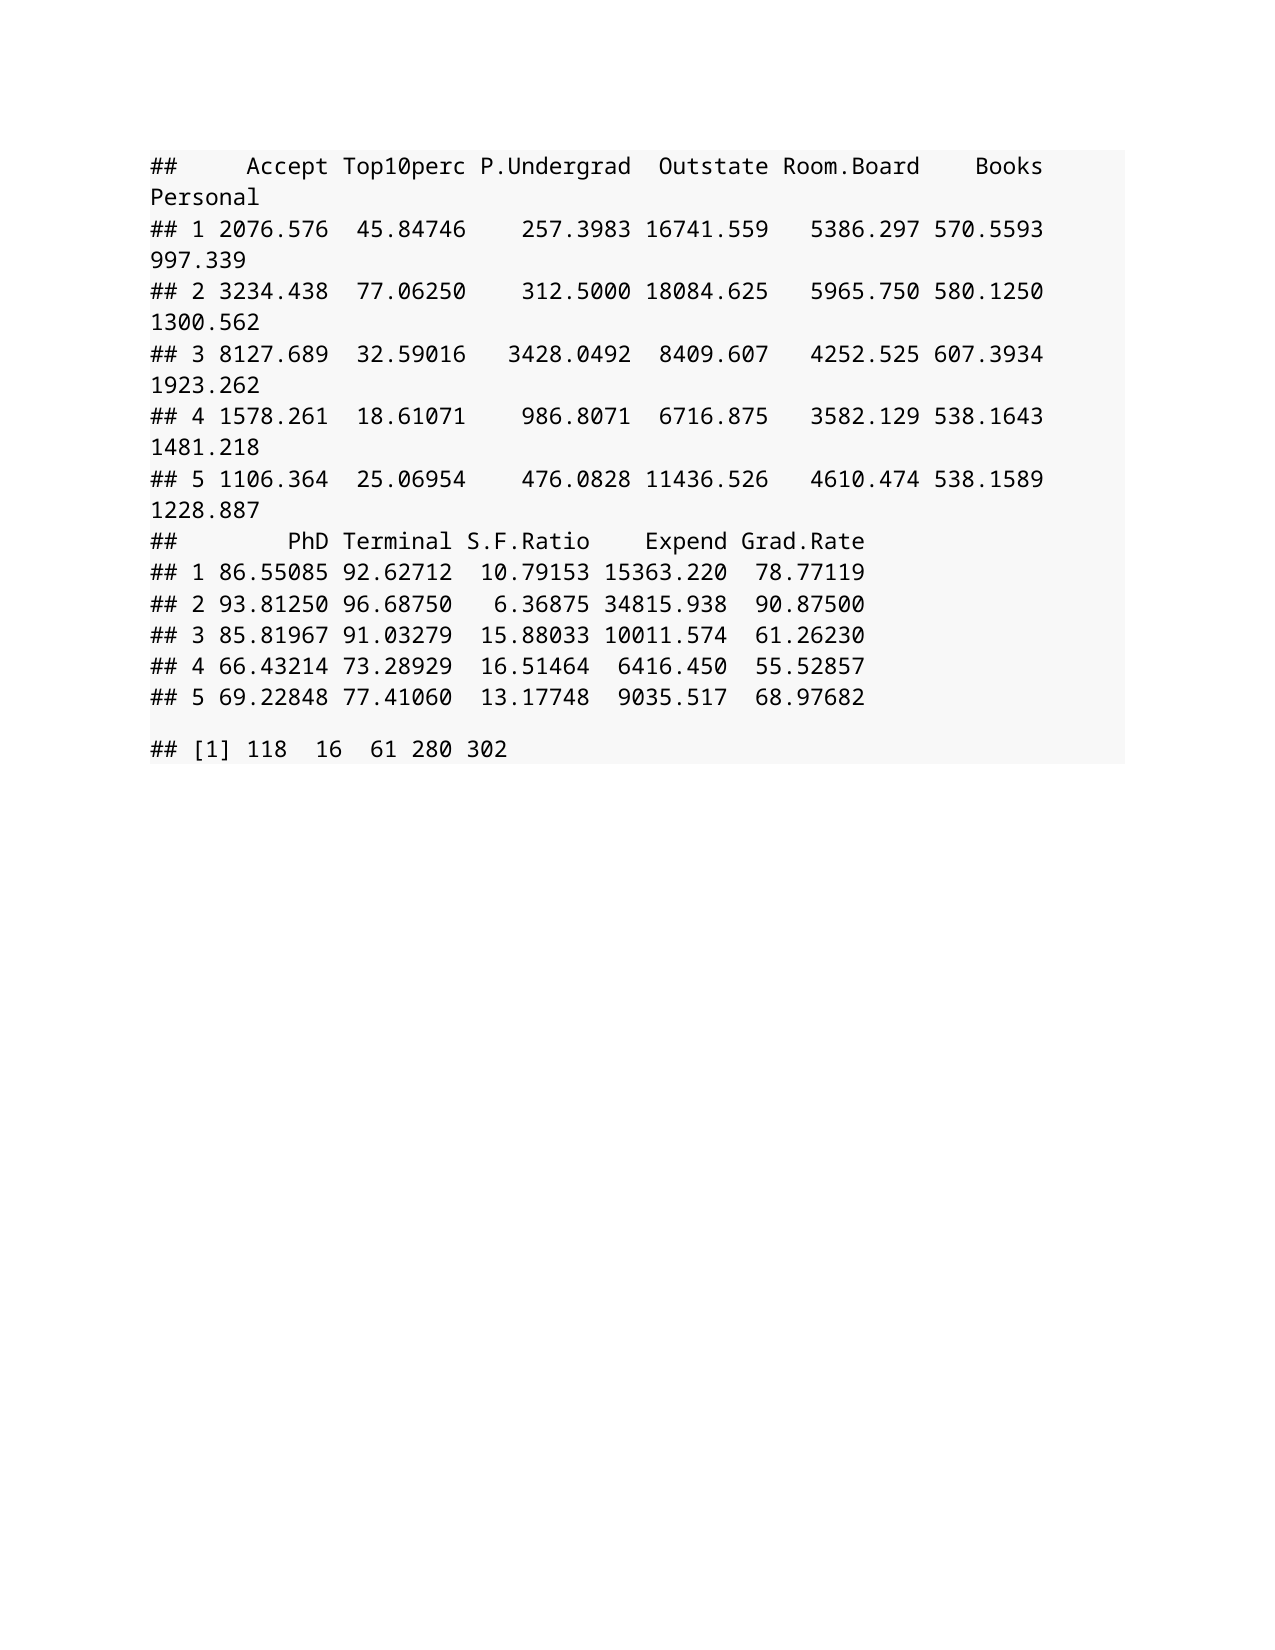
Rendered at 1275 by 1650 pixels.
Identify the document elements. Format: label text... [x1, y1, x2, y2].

text ## Accept Top10perc P.Undergrad Outstate Room.Board Books Personal ## 1 2076.576 45.84746 257.3983 16741.559 5386.297 570.5593 997.339 ## 2 3234.438 77.06250 312.5000 18084.625 5965.750 580.1250 1300.562 ## 3 8127.689 32.59016 3428.0492 8409.607 4252.525 607.3934 1923.262 ## 4 1578.261 18.61071 986.8071 6716.875 3582.129 538.1643 1481.218 ## 5 1106.364 25.06954 476.0828 11436.526 4610.474 538.1589 1228.887 ## PhD Terminal S.F.Ratio Expend Grad.Rate ## 1 86.55085 92.62712 10.79153 15363.220 78.77119 ## 2 93.81250 96.68750 6.36875 34815.938 90.87500 ## 3 85.81967 91.03279 15.88033 10011.574 61.26230 ## 4 66.43214 73.28929 16.51464 6416.450 55.52857 ## 5 69.22848 77.41060 13.17748 9035.517 68.97682 [150, 150, 1125, 712]
text ## [1] 118 16 61 280 302 [150, 733, 1125, 764]
